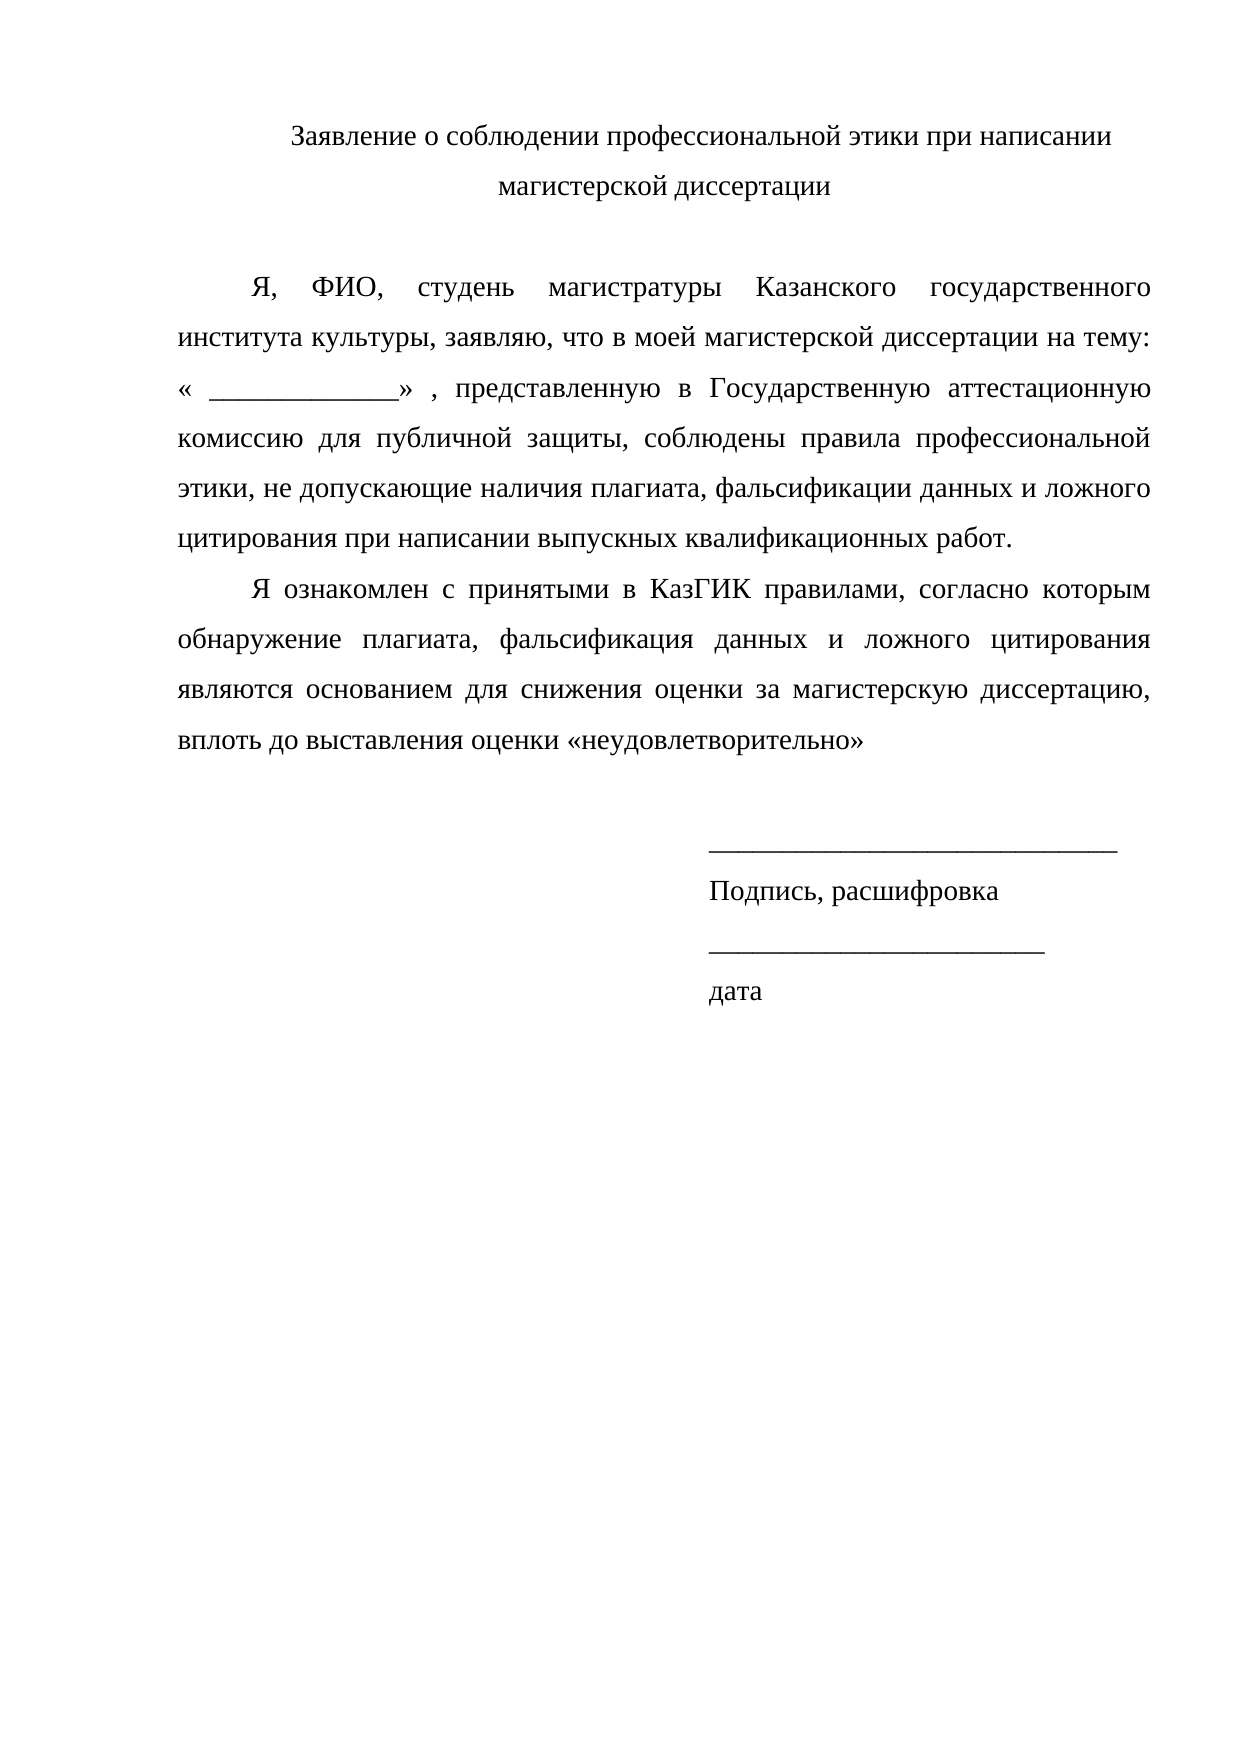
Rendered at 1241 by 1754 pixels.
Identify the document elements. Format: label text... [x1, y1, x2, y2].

list ____________________________ [635, 822, 1152, 856]
list Я, ФИО, студень магистратуры Казанского государственного института культуры, заявляю, что в моей магистерской диссертации на тему: « _____________» , представленную в Государственную аттестационную комиссию для публичной защиты, соблюдены правила профессиональной этики, не допускающие наличия плагиата, фальсификации данных и ложного цитирования при написании выпускных квалификационных работ. [177, 269, 1152, 554]
list Заявление о соблюдении профессиональной этики при написании магистерской диссертации [177, 118, 1152, 202]
list _______________________ [635, 923, 1152, 957]
list Я ознакомлен с принятыми в КазГИК правилами, согласно которым обнаружение плагиата, фальсификация данных и ложного цитирования являются основанием для снижения оценки за магистерскую диссертацию, вплоть до выставления оценки «неудовлетворительно» [177, 571, 1152, 755]
list Подпись, расшифровка [635, 873, 1152, 906]
list дата [635, 973, 1152, 1007]
